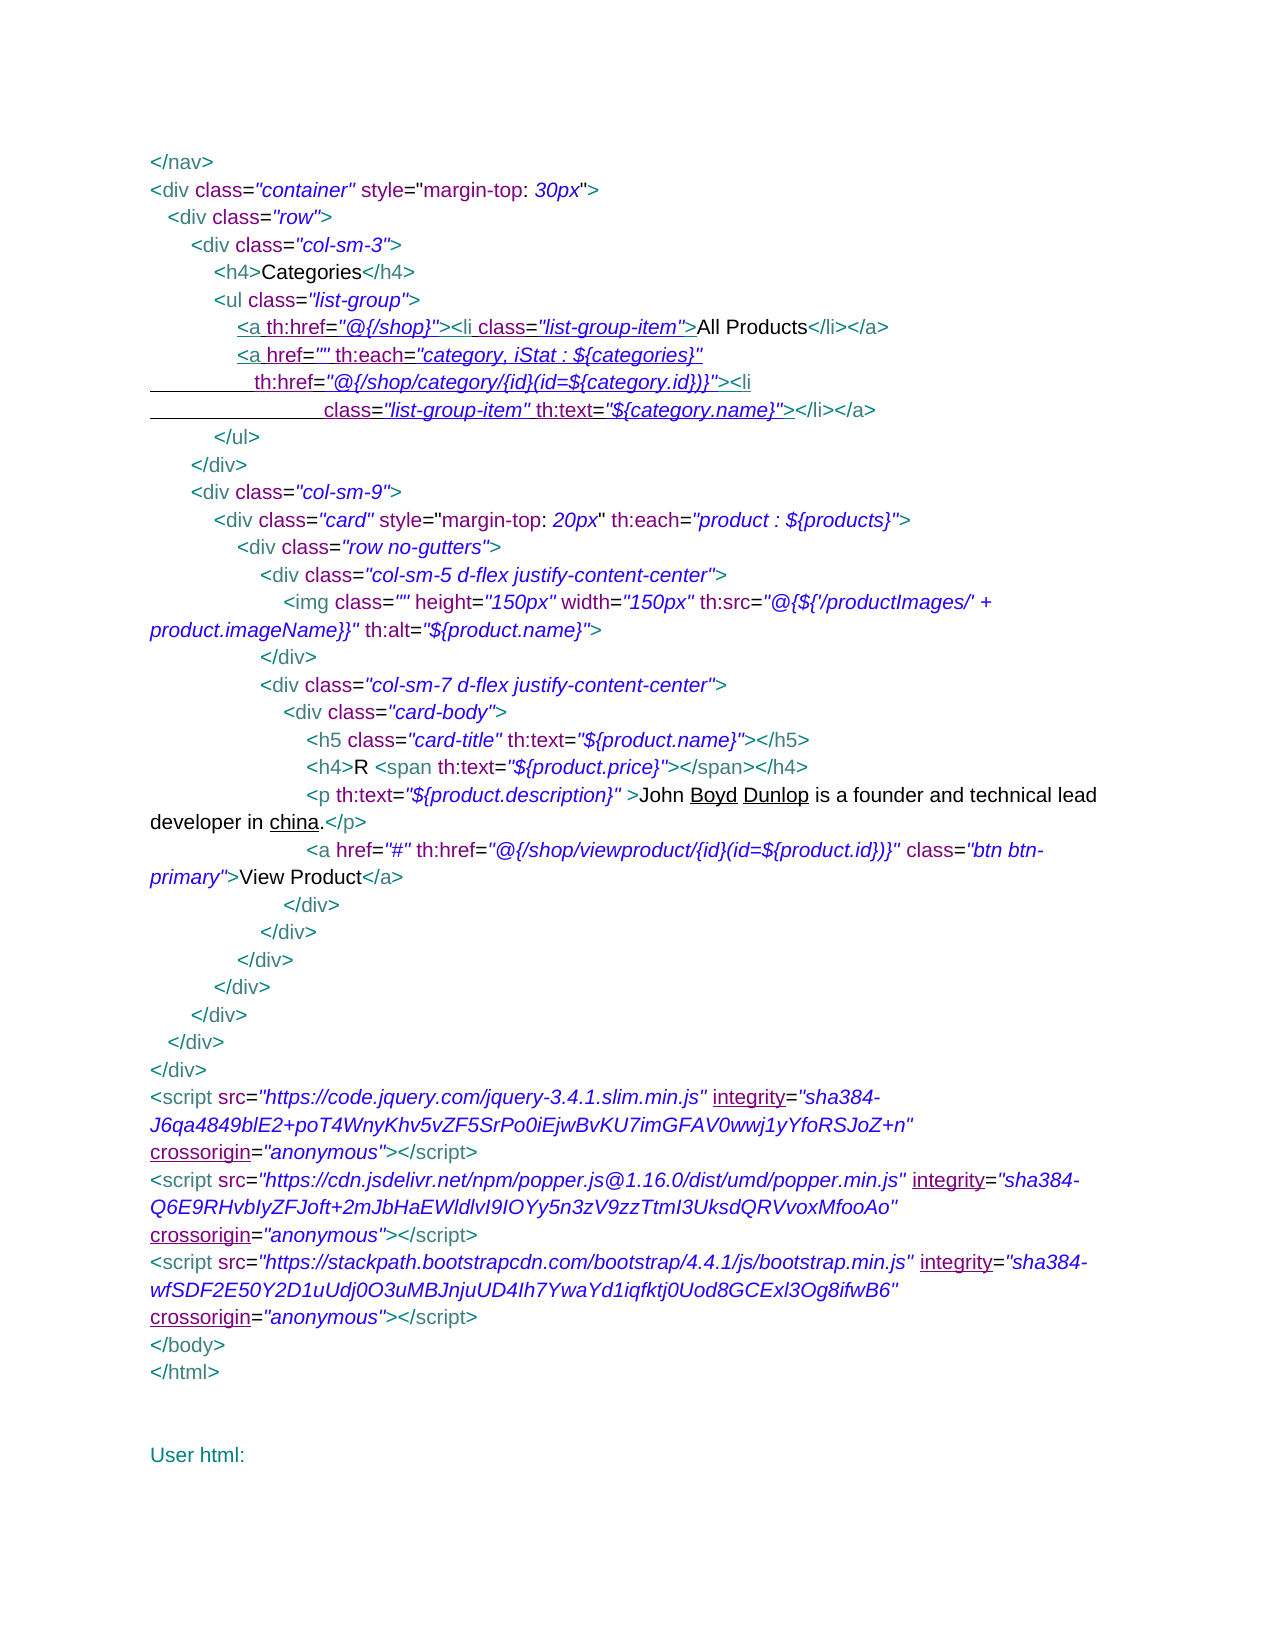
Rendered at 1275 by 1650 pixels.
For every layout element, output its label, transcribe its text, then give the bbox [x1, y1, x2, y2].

text </nav> [150, 150, 1125, 174]
text </div> [150, 892, 1125, 916]
text User html: [150, 1442, 1125, 1466]
text <script src="https://code.jquery.com/jquery-3.4.1.slim.min.js" integrity="sha384-J6qa4849blE2+poT4WnyKhv5vZF5SrPo0iEjwBvKU7imGFAV0wwj1yYfoRSJoZ+n" crossorigin="anonymous"></script> [150, 1085, 1125, 1164]
text <div class="col-sm-7 d-flex justify-content-center"> [150, 672, 1125, 696]
text <div class="card-body"> [150, 700, 1125, 724]
text <div class="card" style="margin-top: 20px" th:each="product : ${products}"> [150, 507, 1125, 531]
text <a href="" th:each="category, iStat : ${categories}" [150, 342, 1125, 366]
text </div> [150, 645, 1125, 669]
text </div> [150, 1030, 1125, 1054]
text </div> [150, 947, 1125, 971]
text </div> [150, 920, 1125, 944]
text <script src="https://stackpath.bootstrapcdn.com/bootstrap/4.4.1/js/bootstrap.min.js" integrity="sha384-wfSDF2E50Y2D1uUdj0O3uMBJnjuUD4Ih7YwaYd1iqfktj0Uod8GCExl3Og8ifwB6" crossorigin="anonymous"></script> [150, 1250, 1125, 1329]
text class="list-group-item" th:text="${category.name}"></li></a> [150, 397, 1125, 421]
text th:href="@{/shop/category/{id}(id=${category.id})}"><li [150, 370, 1125, 394]
text </div> [150, 975, 1125, 999]
text <img class="" height="150px" width="150px" th:src="@{${'/productImages/' + product.imageName}}" th:alt="${product.name}"> [150, 590, 1125, 641]
text <div class="col-sm-9"> [150, 480, 1125, 504]
text <div class="container" style="margin-top: 30px"> [150, 177, 1125, 201]
text </div> [150, 1057, 1125, 1081]
text <div class="col-sm-3"> [150, 232, 1125, 256]
text </div> [150, 452, 1125, 476]
text <h4>R <span th:text="${product.price}"></span></h4> [150, 755, 1125, 779]
text <div class="col-sm-5 d-flex justify-content-center"> [150, 562, 1125, 586]
text <h5 class="card-title" th:text="${product.name}"></h5> [150, 727, 1125, 751]
text <div class="row no-gutters"> [150, 535, 1125, 559]
text </html> [150, 1360, 1125, 1384]
text <a th:href="@{/shop}"><li class="list-group-item">All Products</li></a> [150, 315, 1125, 339]
text <ul class="list-group"> [150, 287, 1125, 311]
text <h4>Categories</h4> [150, 260, 1125, 284]
text <script src="https://cdn.jsdelivr.net/npm/popper.js@1.16.0/dist/umd/popper.min.js" integrity="sha384-Q6E9RHvbIyZFJoft+2mJbHaEWldlvI9IOYy5n3zV9zzTtmI3UksdQRVvoxMfooAo" crossorigin="anonymous"></script> [150, 1167, 1125, 1246]
text </body> [150, 1332, 1125, 1356]
text <p th:text="${product.description}" >John Boyd Dunlop is a founder and technical lead developer in china.</p> [150, 782, 1125, 834]
text <a href="#" th:href="@{/shop/viewproduct/{id}(id=${product.id})}" class="btn btn-primary">View Product</a> [150, 837, 1125, 889]
text </ul> [150, 425, 1125, 449]
text <div class="row"> [150, 205, 1125, 229]
text </div> [150, 1002, 1125, 1026]
